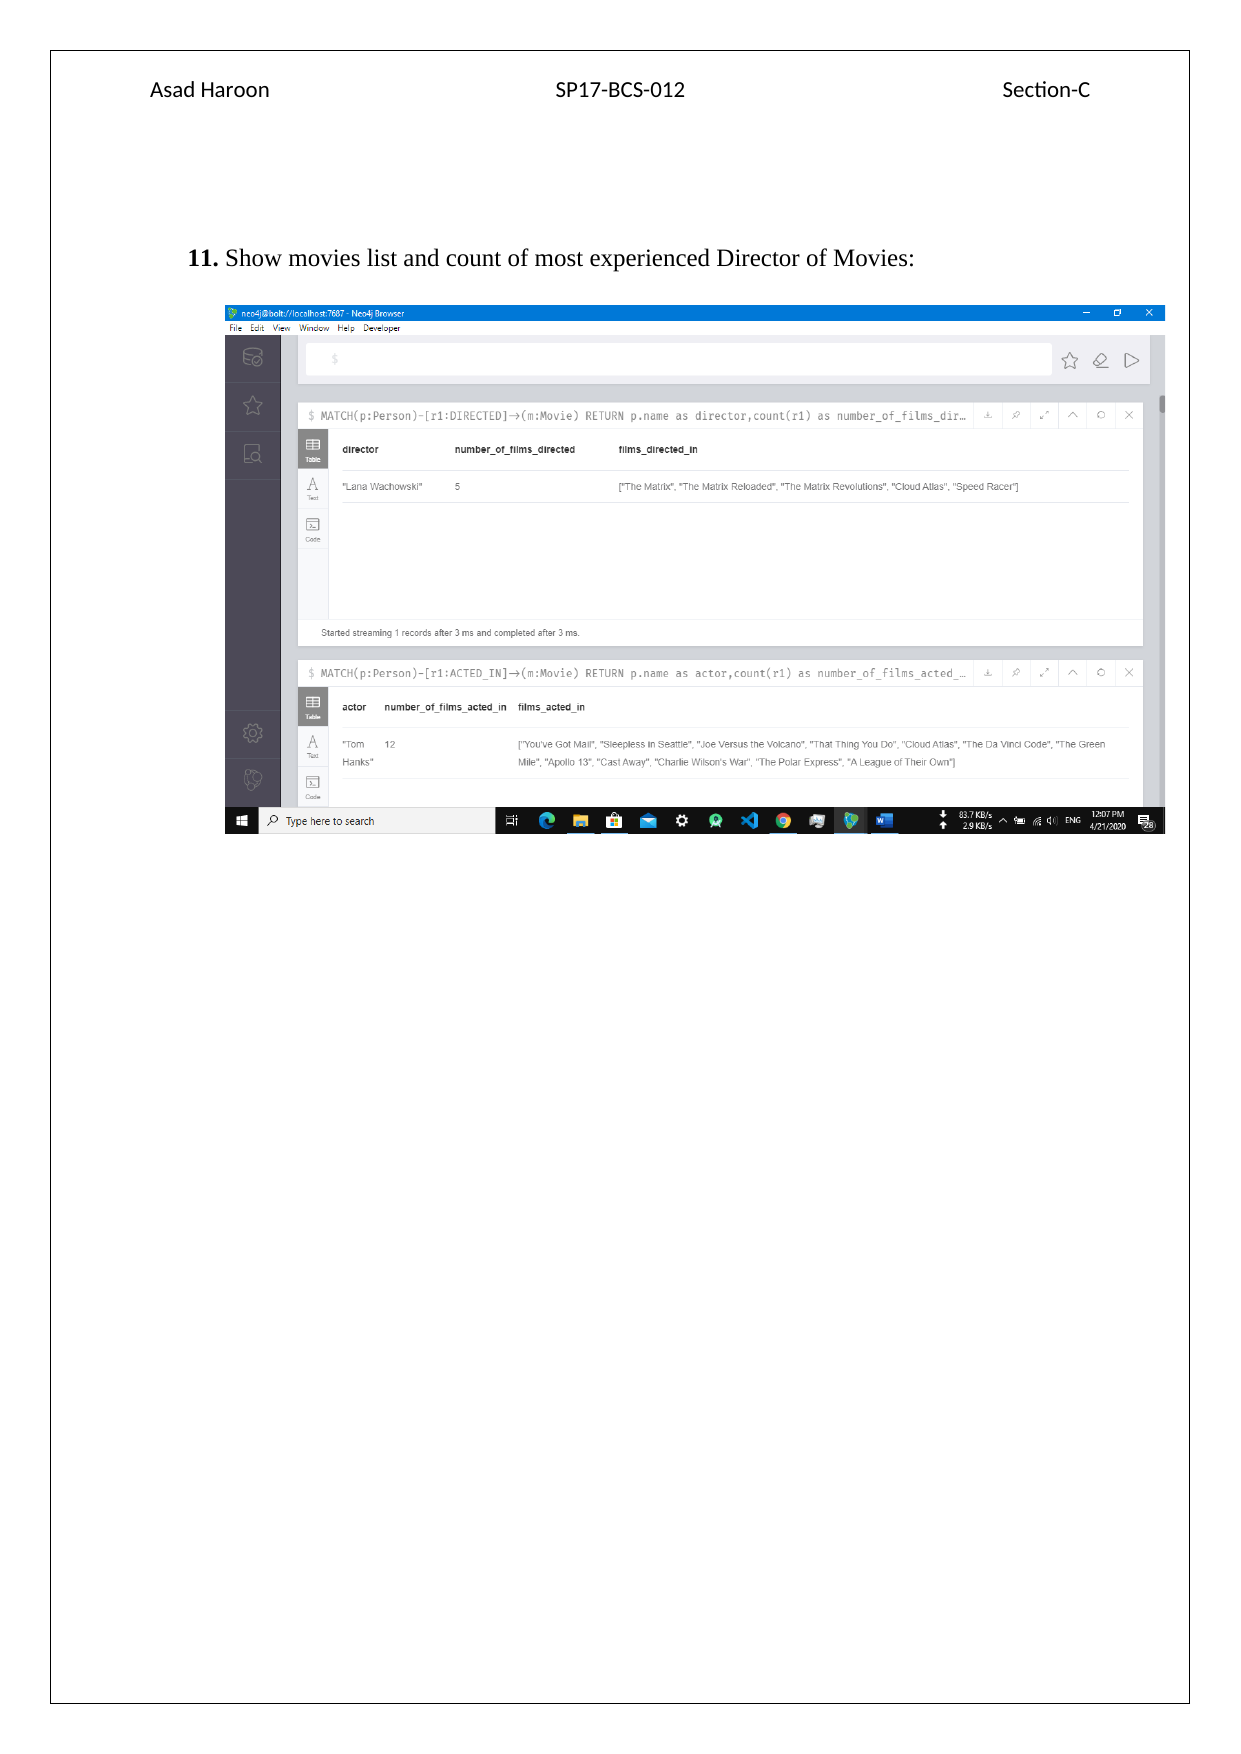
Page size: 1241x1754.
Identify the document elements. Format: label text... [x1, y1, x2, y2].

list Show movies list and count of most experienced Director of Movies: [187, 243, 1090, 272]
picture [225, 305, 1166, 834]
